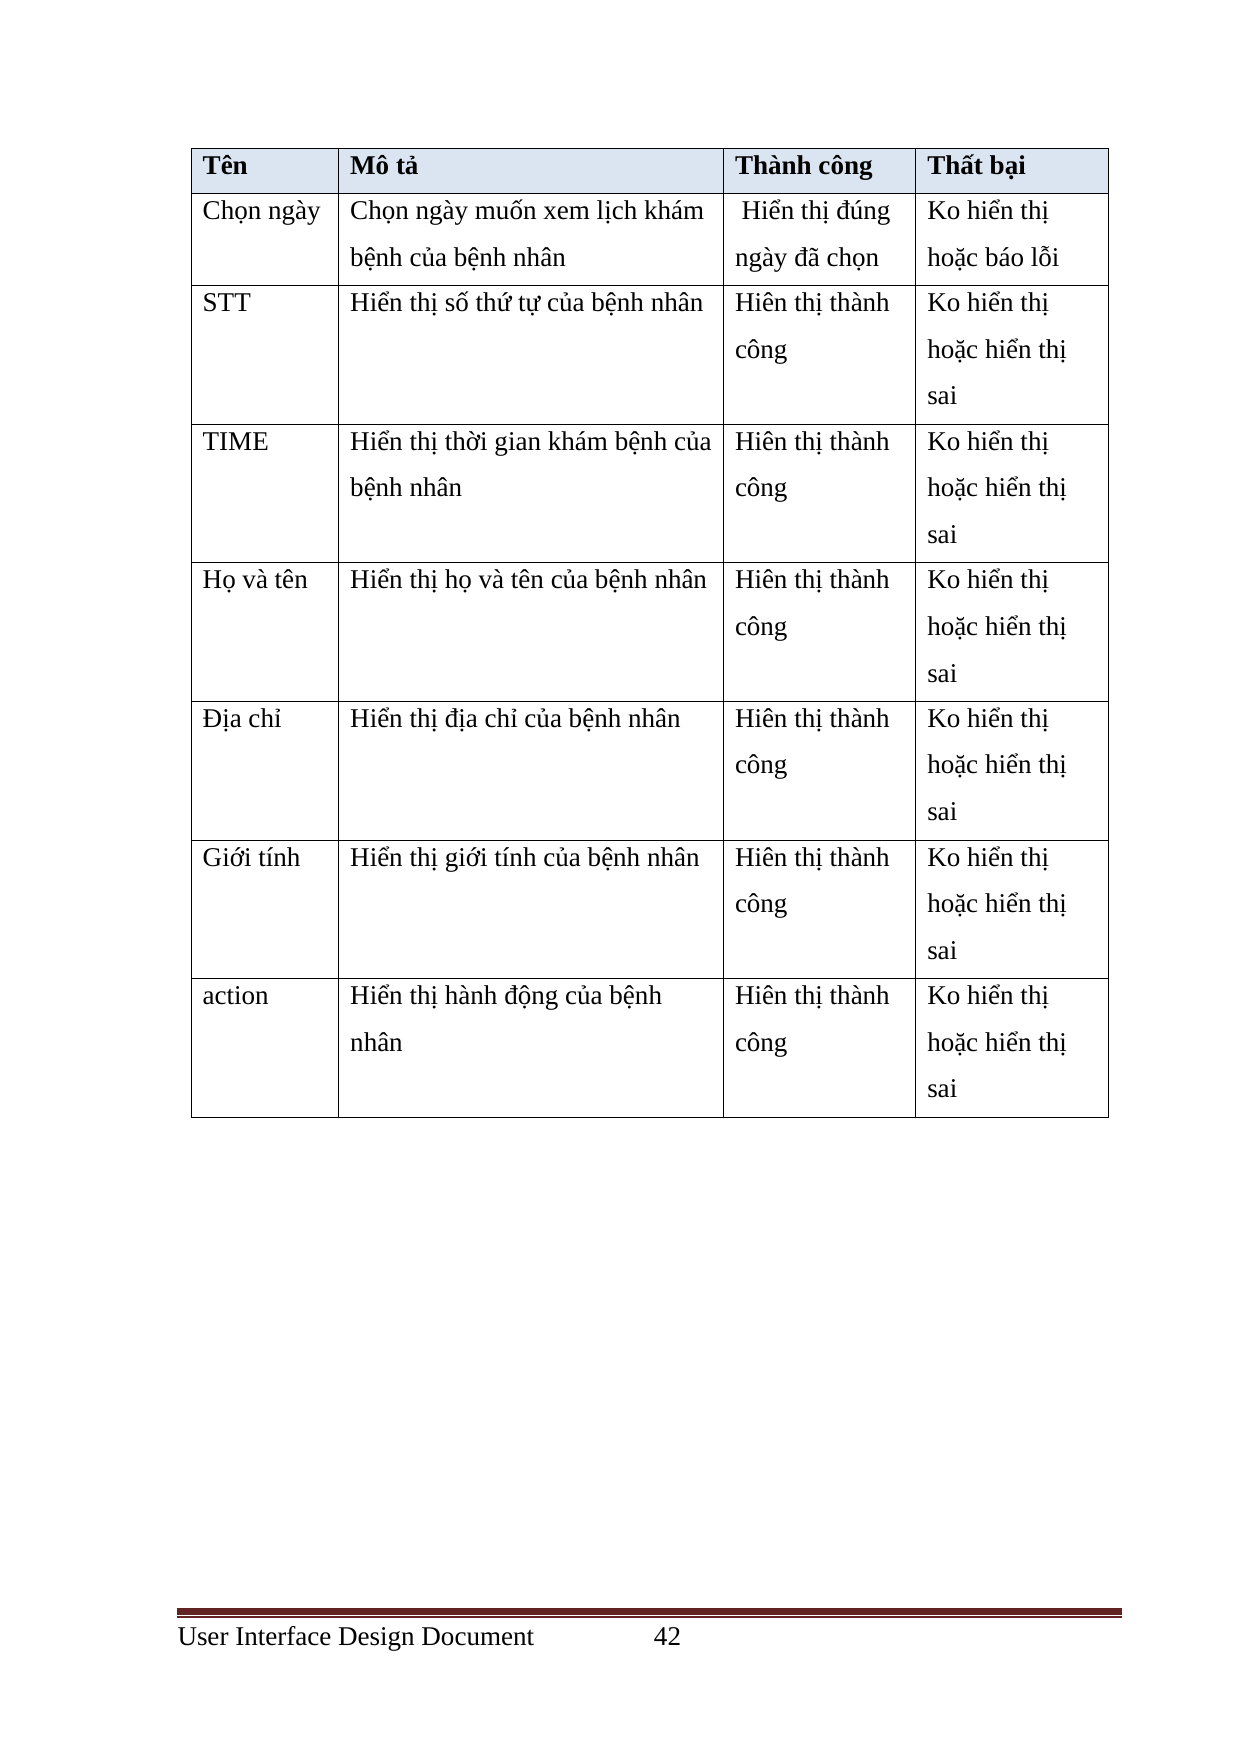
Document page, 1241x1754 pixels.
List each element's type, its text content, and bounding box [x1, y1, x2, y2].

table_cell Ko hiển thị hoặc hiển thị sai [916, 563, 1108, 701]
table_cell Ko hiển thị hoặc báo lỗi [916, 194, 1108, 285]
table_cell Họ và tên [192, 563, 338, 701]
table_cell Ko hiển thị hoặc hiển thị sai [916, 286, 1108, 424]
table_cell Chọn ngày [192, 194, 338, 285]
table_cell Hiên thị thành công [724, 286, 915, 424]
table_cell Ko hiển thị hoặc hiển thị sai [916, 841, 1108, 978]
table_cell Hiên thị thành công [724, 425, 915, 562]
table_cell Hiển thị đúng ngày đã chọn [724, 194, 915, 285]
table_cell Hiển thị hành động của bệnh nhân [339, 979, 723, 1117]
table_cell Hiên thị thành công [724, 841, 915, 978]
table_cell Hiên thị thành công [724, 979, 915, 1117]
table_cell Ko hiển thị hoặc hiển thị sai [916, 702, 1108, 839]
table_cell Hiển thị giới tính của bệnh nhân [339, 841, 723, 978]
table_cell TIME [192, 425, 338, 562]
table_cell Hiên thị thành công [724, 563, 915, 701]
table_cell Thất bại [916, 149, 1108, 193]
table_cell Địa chỉ [192, 702, 338, 839]
table_cell Hiển thị họ và tên của bệnh nhân [339, 563, 723, 701]
table_cell Hiển thị thời gian khám bệnh của bệnh nhân [339, 425, 723, 562]
table_cell Ko hiển thị hoặc hiển thị sai [916, 979, 1108, 1117]
table_cell STT [192, 286, 338, 424]
table_cell Giới tính [192, 841, 338, 978]
table_cell Ko hiển thị hoặc hiển thị sai [916, 425, 1108, 562]
table_cell Tên [192, 149, 338, 193]
table_cell Thành công [724, 149, 915, 193]
table_cell Mô tả [339, 149, 723, 193]
table_cell Chọn ngày muốn xem lịch khám bệnh của bệnh nhân [339, 194, 723, 285]
table_cell Hiển thị địa chỉ của bệnh nhân [339, 702, 723, 839]
table_cell action [192, 979, 338, 1117]
table_cell Hiển thị số thứ tự của bệnh nhân [339, 286, 723, 424]
table_cell Hiên thị thành công [724, 702, 915, 839]
